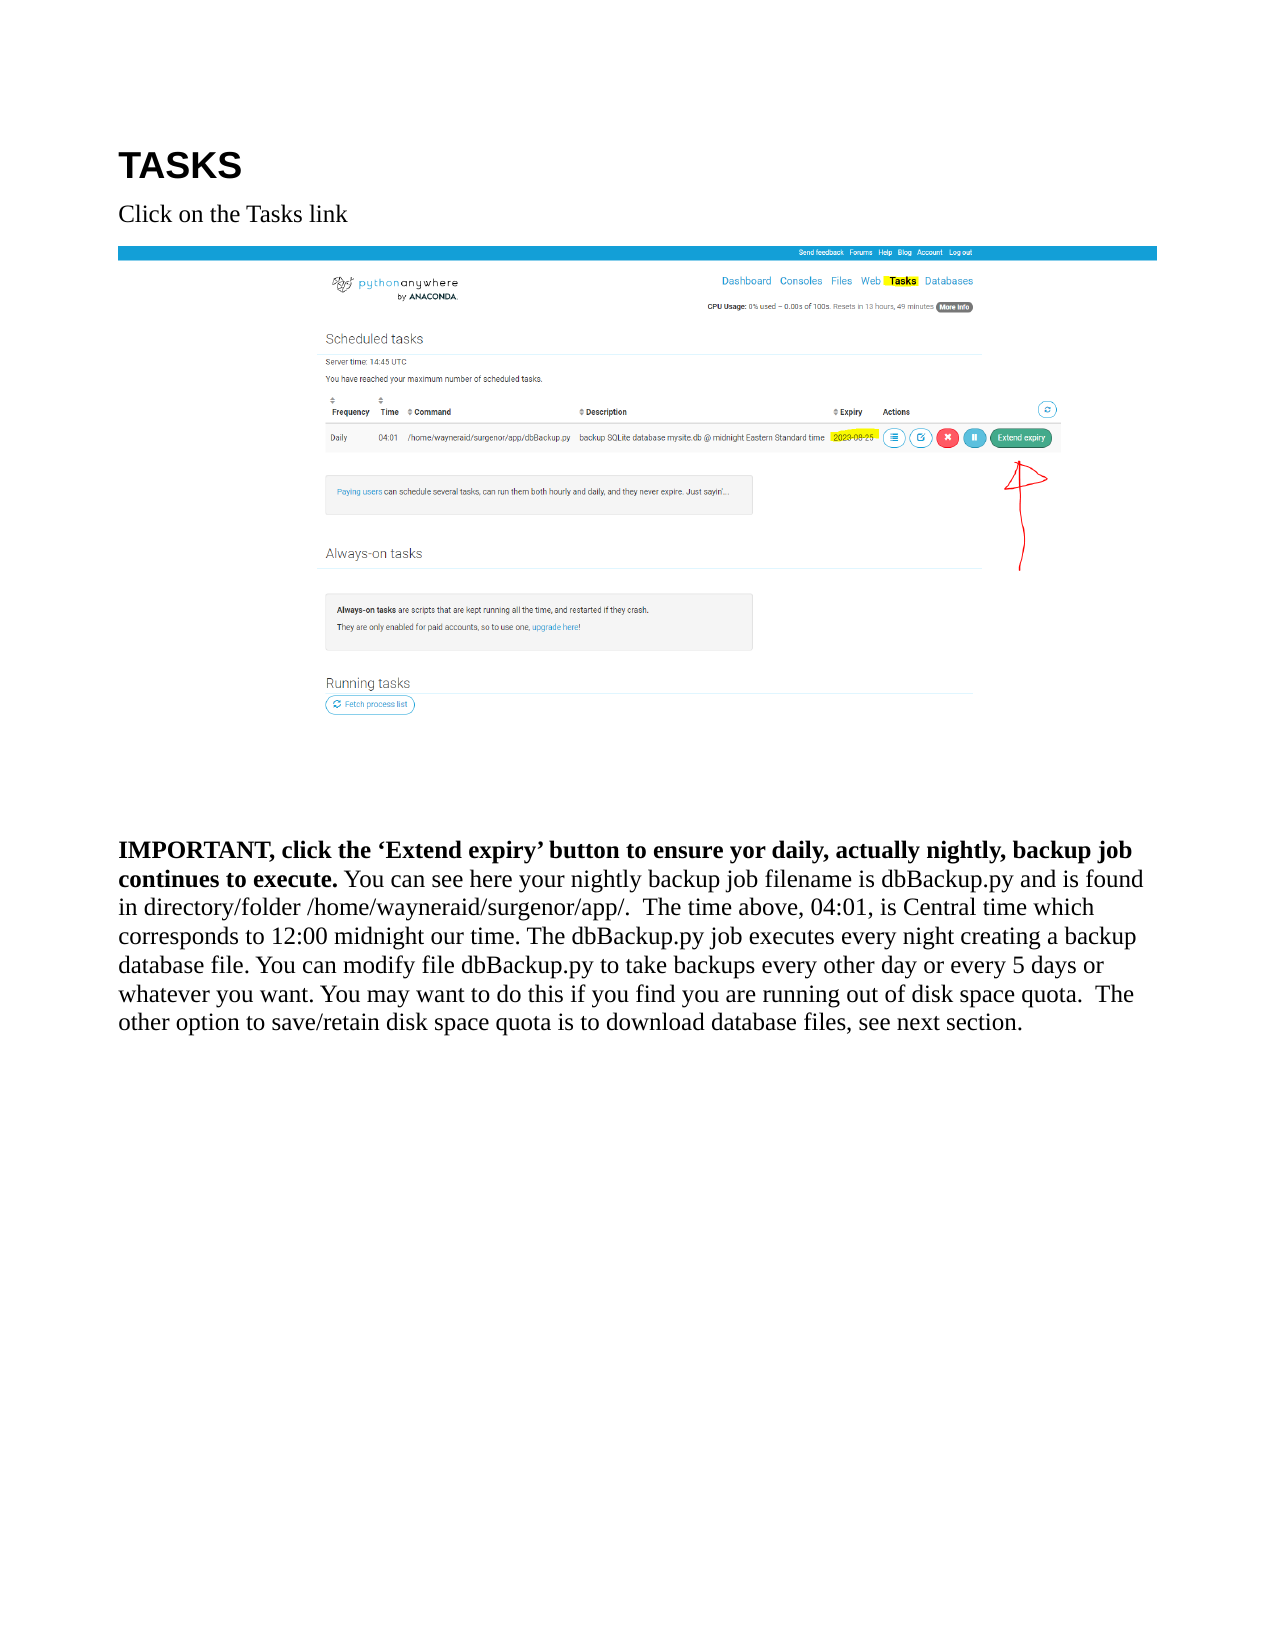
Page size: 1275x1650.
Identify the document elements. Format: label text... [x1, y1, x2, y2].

text IMPORTANT, click the ‘Extend expiry’ button to ensure yor daily, actually nightly, backup job continues to execute. You can see here your nightly backup job filename is dbBackup.py and is found in directory/folder /home/wayneraid/surgenor/app/. The time above, 04:01, is Central time which corresponds to 12:00 midnight our time. The dbBackup.py job executes every night creating a backup database file. You can modify file dbBackup.py to take backups every other day or every 5 days or whatever you want. You may want to do this if you find you are running out of disk space quota. The other option to save/retain disk space quota is to download database files, see next section. [118, 835, 1157, 1036]
subtitle TASKS [118, 143, 1157, 186]
text Click on the Tasks link [118, 199, 1157, 227]
picture [118, 246, 1157, 736]
